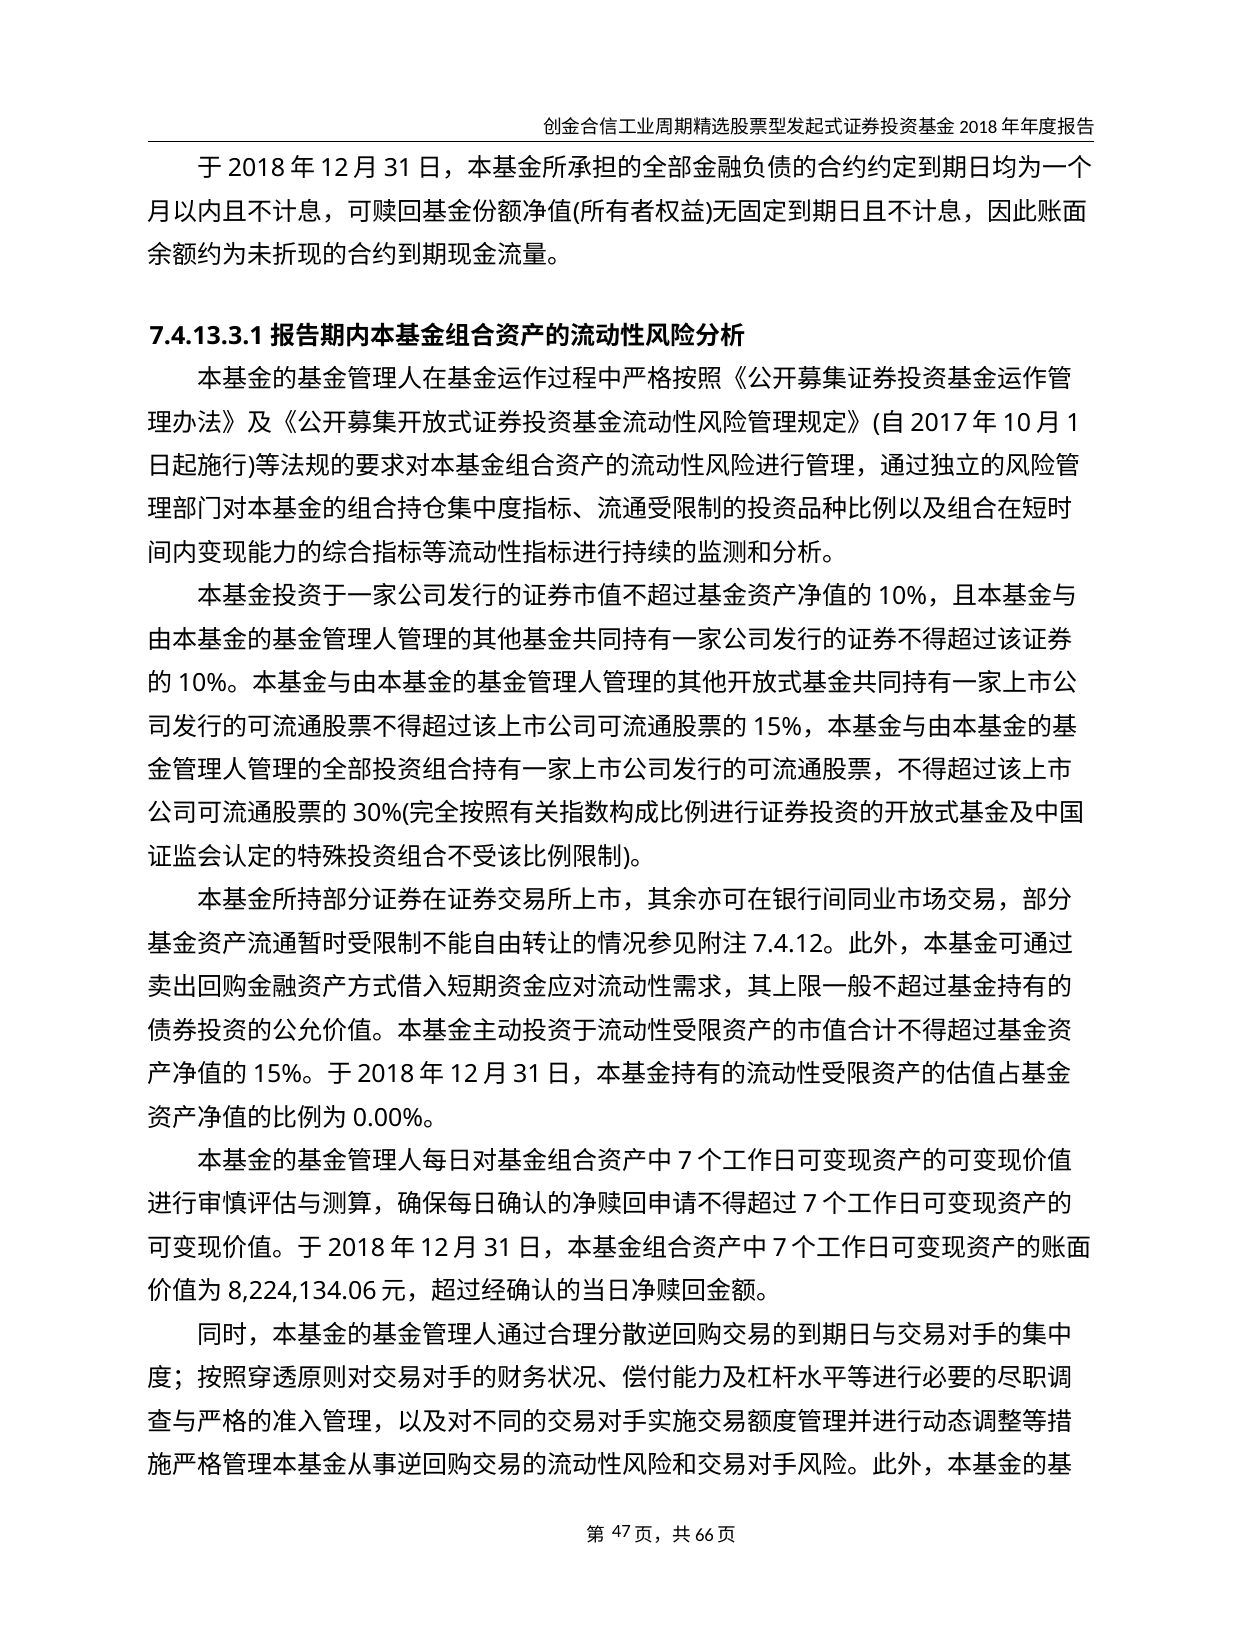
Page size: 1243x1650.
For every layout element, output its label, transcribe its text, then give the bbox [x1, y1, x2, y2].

text 于2018年12月31日，本基金所承担的全部金融负债的合约约定到期日均为一个月以内且不计息，可赎回基金份额净值(所有者权益)无固定到期日且不计息，因此账面余额约为未折现的合约到期现金流量。 [148, 148, 1094, 271]
text 本基金所持部分证券在证券交易所上市，其余亦可在银行间同业市场交易，部分基金资产流通暂时受限制不能自由转让的情况参见附注7.4.12。此外，本基金可通过卖出回购金融资产方式借入短期资金应对流动性需求，其上限一般不超过基金持有的债券投资的公允价值。本基金主动投资于流动性受限资产的市值合计不得超过基金资产净值的15%。于2018年12月31日，本基金持有的流动性受限资产的估值占基金资产净值的比例为0.00%。 [148, 880, 1094, 1133]
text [148, 1314, 1094, 1481]
text 7.4.13.3.1 报告期内本基金组合资产的流动性风险分析 [149, 315, 1094, 351]
text 本基金投资于一家公司发行的证券市值不超过基金资产净值的10%，且本基金与由本基金的基金管理人管理的其他基金共同持有一家公司发行的证券不得超过该证券的10%。本基金与由本基金的基金管理人管理的其他开放式基金共同持有一家上市公司发行的可流通股票不得超过该上市公司可流通股票的15%，本基金与由本基金的基金管理人管理的全部投资组合持有一家上市公司发行的可流通股票，不得超过该上市公司可流通股票的30%(完全按照有关指数构成比例进行证券投资的开放式基金及中国证监会认定的特殊投资组合不受该比例限制)。 [148, 576, 1094, 873]
text 本基金的基金管理人每日对基金组合资产中7个工作日可变现资产的可变现价值进行审慎评估与测算，确保每日确认的净赎回申请不得超过7个工作日可变现资产的可变现价值。于2018年12月31日，本基金组合资产中7个工作日可变现资产的账面价值为8,224,134.06元，超过经确认的当日净赎回金额。 [148, 1140, 1094, 1307]
text 本基金的基金管理人在基金运作过程中严格按照《公开募集证券投资基金运作管理办法》及《公开募集开放式证券投资基金流动性风险管理规定》(自2017年10月1日起施行)等法规的要求对本基金组合资产的流动性风险进行管理，通过独立的风险管理部门对本基金的组合持仓集中度指标、流通受限制的投资品种比例以及组合在短时间内变现能力的综合指标等流动性指标进行持续的监测和分析。 [148, 358, 1094, 568]
